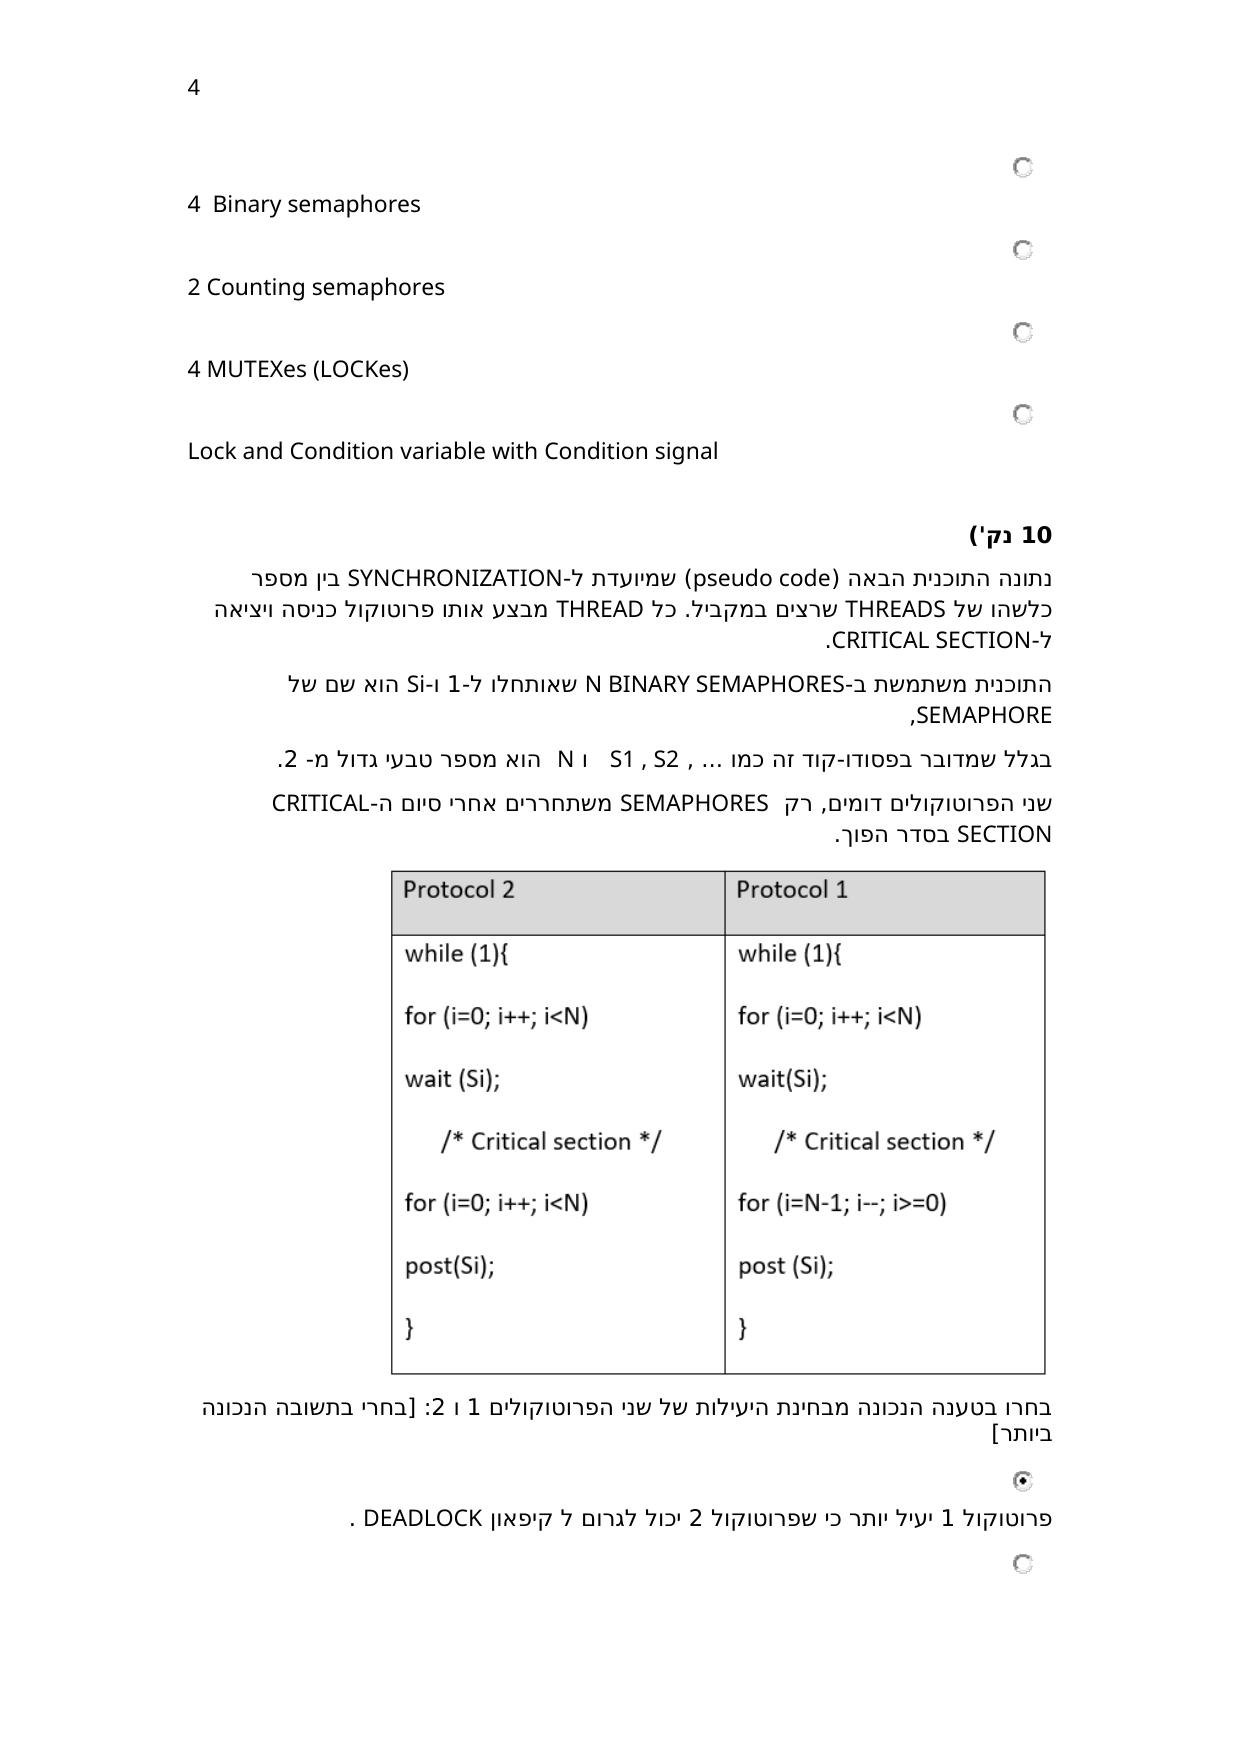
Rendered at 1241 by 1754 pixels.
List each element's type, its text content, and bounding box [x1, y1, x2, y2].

text 4 MUTEXes (LOCKes) [187, 353, 1053, 384]
text 4 Binary semaphores [187, 188, 1053, 220]
text Lock and Condition variable with Condition signal [187, 435, 1053, 466]
text 2 Counting semaphores [187, 271, 1053, 302]
text נתונה התוכנית הבאה (pseudo code) שמיועדת ל-SYNCHRONIZATION בין מספר כלשהו של THREADS שרצים במקביל. כל THREAD מבצע אותו פרוטוקול כניסה ויציאה ל-CRITICAL SECTION. [187, 562, 1053, 655]
text בגלל שמדובר בפסודו-קוד זה כמו ... , S1 , S2 ו N הוא מספר טבעי גדול מ- 2. [187, 743, 1053, 774]
text בחרו בטענה הנכונה מבחינת היעילות של שני הפרוטוקולים 1 ו 2: [בחרי בתשובה הנכונה ביותר] [187, 1394, 1053, 1447]
text פרוטוקול 1 יעיל יותר כי שפרוטוקול 2 יכול לגרום ל קיפאון DEADLOCK . [187, 1502, 1053, 1534]
text שני הפרוטוקולים דומים, רק SEMAPHORES משתחררים אחרי סיום ה-CRITICAL SECTION בסדר הפוך. [187, 787, 1053, 849]
text 10 נק') [187, 522, 1053, 549]
text התוכנית משתמשת ב-N BINARY SEMAPHORES שאותחלו ל-1 ו-Si הוא שם של SEMAPHORE, [187, 668, 1053, 730]
picture [379, 861, 1053, 1382]
